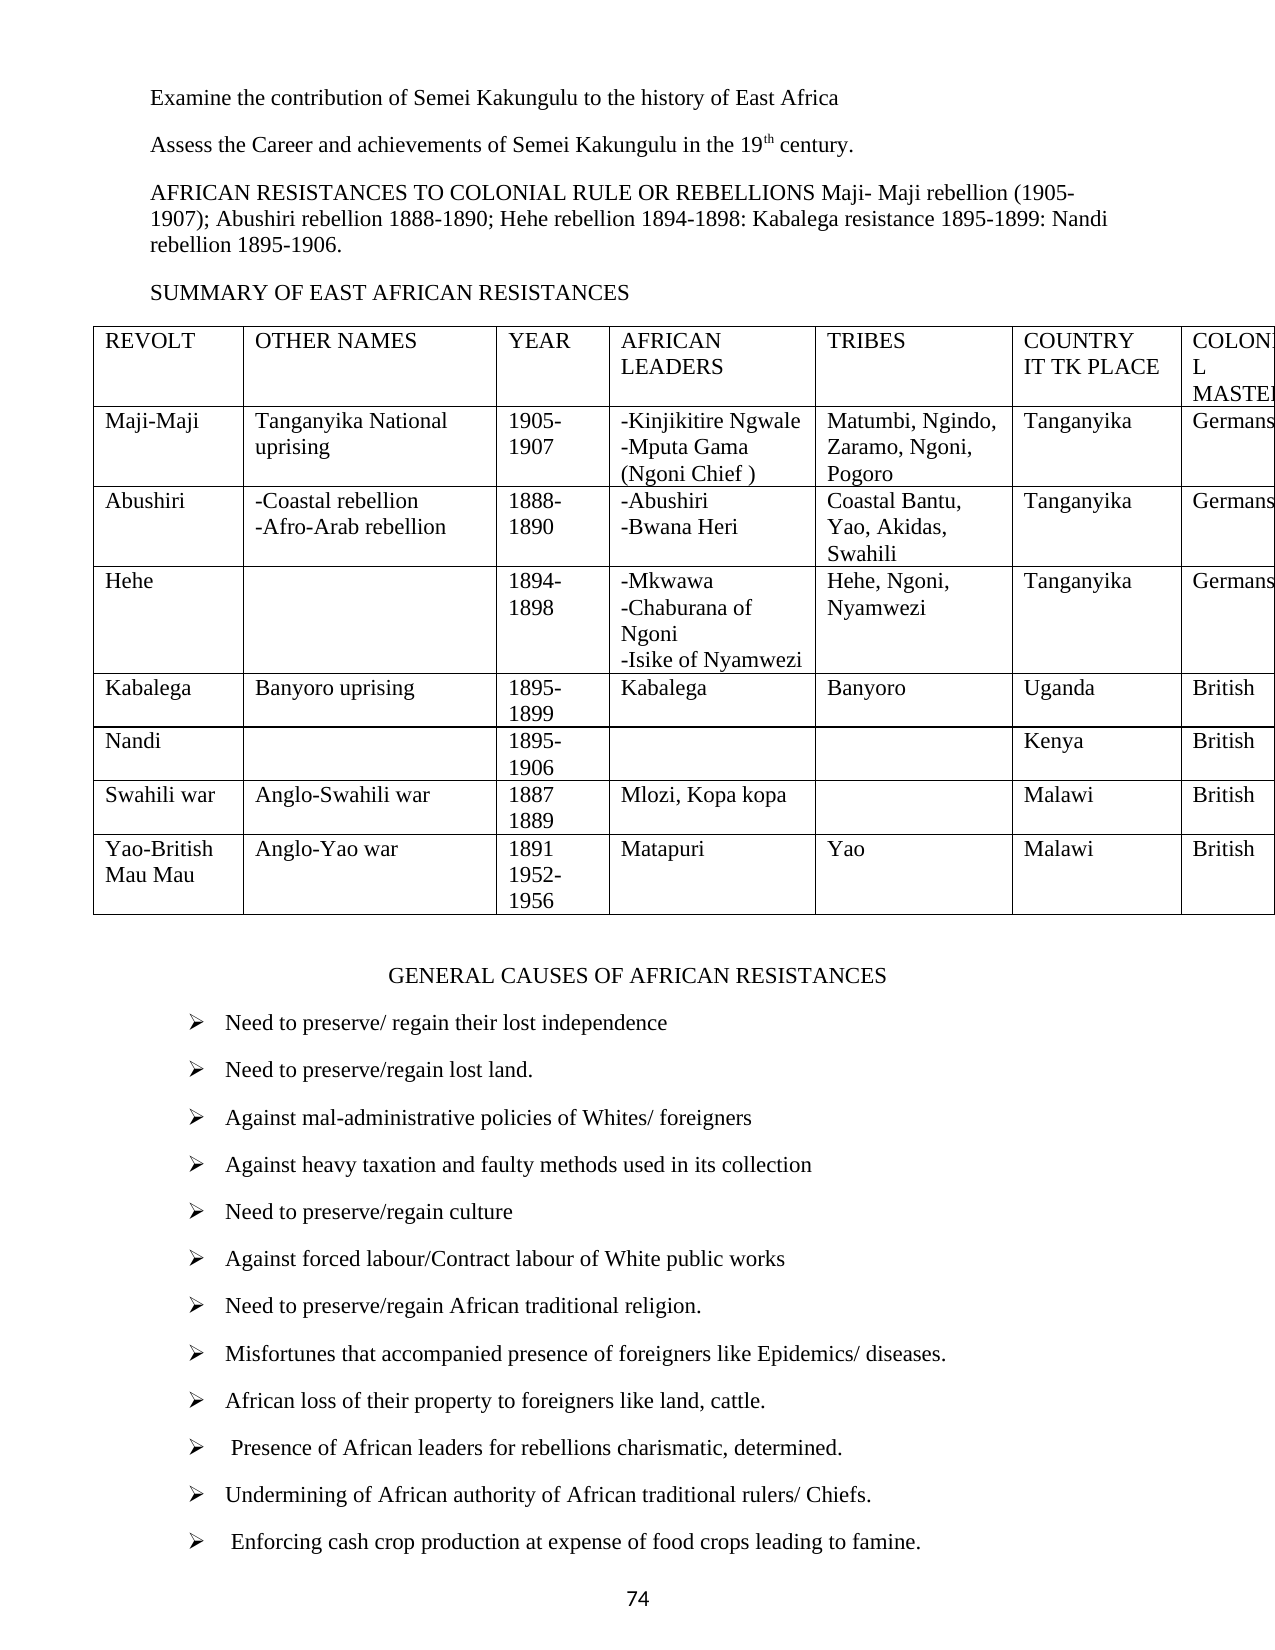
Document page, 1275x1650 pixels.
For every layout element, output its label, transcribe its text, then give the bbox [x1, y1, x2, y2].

text SUMMARY OF EAST AFRICAN RESISTANCES [150, 279, 1125, 305]
list Presence of African leaders for rebellions charismatic, determined. [187, 1434, 1125, 1460]
table_cell Germans [1182, 487, 1274, 566]
table_cell [610, 728, 815, 780]
list African loss of their property to foreigners like land, cattle. [187, 1387, 1125, 1413]
table_cell Tanganyika [1013, 567, 1181, 673]
table_cell Anglo-Yao war [244, 835, 496, 914]
table_cell Coastal Bantu, Yao, Akidas, Swahili [816, 487, 1012, 566]
list Against heavy taxation and faulty methods used in its collection [187, 1151, 1125, 1177]
list Enforcing cash crop production at expense of food crops leading to famine. [187, 1528, 1125, 1555]
list Against forced labour/Contract labour of White public works [187, 1245, 1125, 1272]
text AFRICAN RESISTANCES TO COLONIAL RULE OR REBELLIONS Maji- Maji rebellion (1905-1907); Abushiri rebellion 1888-1890; Hehe rebellion 1894-1898: Kabalega resistance 1895-1899: Nandi rebellion 1895-1906. [150, 179, 1125, 258]
list Undermining of African authority of African traditional rulers/ Chiefs. [187, 1481, 1125, 1508]
table_cell -Coastal rebellion -Afro-Arab rebellion [244, 487, 496, 566]
table_header YEAR [497, 327, 609, 406]
table_cell Tanganyika National uprising [244, 407, 496, 486]
table_cell Yao [816, 835, 1012, 914]
table_cell Tanganyika [1013, 407, 1181, 486]
table_cell 1894- 1898 [497, 567, 609, 673]
table_cell 1888- 1890 [497, 487, 609, 566]
table_cell Hehe [94, 567, 243, 673]
text GENERAL CAUSES OF AFRICAN RESISTANCES [150, 962, 1125, 988]
table_cell British [1182, 674, 1274, 726]
table_cell British [1182, 728, 1274, 780]
table_cell Malawi [1013, 835, 1181, 914]
list Need to preserve/regain lost land. [187, 1057, 1125, 1083]
table_cell Mlozi, Kopa kopa [610, 781, 815, 834]
table_cell Malawi [1013, 781, 1181, 834]
table_header OTHER NAMES [244, 327, 496, 406]
table_cell [816, 781, 1012, 834]
text Assess the Career and achievements of Semei Kakungulu in the 19th century. [150, 132, 1125, 158]
table_cell 1891 1952- 1956 [497, 835, 609, 914]
table_cell Kabalega [610, 674, 815, 726]
text Examine the contribution of Semei Kakungulu to the history of East Africa [150, 84, 1125, 111]
table_cell Yao-British Mau Mau [94, 835, 243, 914]
table_cell 1905- 1907 [497, 407, 609, 486]
table_cell 1895- 1906 [497, 728, 609, 780]
table_cell British [1182, 781, 1274, 834]
list Need to preserve/regain African traditional religion. [187, 1292, 1125, 1319]
table_cell Tanganyika [1013, 487, 1181, 566]
table_cell Matapuri [610, 835, 815, 914]
table_cell Maji-Maji [94, 407, 243, 486]
table_cell Banyoro uprising [244, 674, 496, 726]
table_cell Swahili war [94, 781, 243, 834]
table_cell Abushiri [94, 487, 243, 566]
table_cell Uganda [1013, 674, 1181, 726]
table_header COLONIAL MASTER [1182, 327, 1274, 406]
table_header COUNTRY IT TK PLACE [1013, 327, 1181, 406]
table_cell [816, 728, 1012, 780]
table_cell 1895- 1899 [497, 674, 609, 726]
table_cell -Abushiri -Bwana Heri [610, 487, 815, 566]
table_header AFRICAN LEADERS [610, 327, 815, 406]
list Need to preserve/regain culture [187, 1198, 1125, 1224]
list Against mal-administrative policies of Whites/ foreigners [187, 1104, 1125, 1130]
list Misfortunes that accompanied presence of foreigners like Epidemics/ diseases. [187, 1340, 1125, 1366]
table_cell Matumbi, Ngindo, Zaramo, Ngoni, Pogoro [816, 407, 1012, 486]
list Need to preserve/ regain their lost independence [187, 1009, 1125, 1036]
table_cell Hehe, Ngoni, Nyamwezi [816, 567, 1012, 673]
table_cell [244, 567, 496, 673]
table_cell Germans [1182, 567, 1274, 673]
table_cell Anglo-Swahili war [244, 781, 496, 834]
table_cell [244, 728, 496, 780]
table_cell Germans [1182, 407, 1274, 486]
table_header TRIBES [816, 327, 1012, 406]
table_cell -Kinjikitire Ngwale -Mputa Gama (Ngoni Chief ) [610, 407, 815, 486]
table_cell 1887 1889 [497, 781, 609, 834]
table_cell Kenya [1013, 728, 1181, 780]
table_cell Kabalega [94, 674, 243, 726]
table_cell British [1182, 835, 1274, 914]
table_cell Banyoro [816, 674, 1012, 726]
table_cell Nandi [94, 728, 243, 780]
table_cell -Mkwawa -Chaburana of Ngoni -Isike of Nyamwezi [610, 567, 815, 673]
table_header REVOLT [94, 327, 243, 406]
